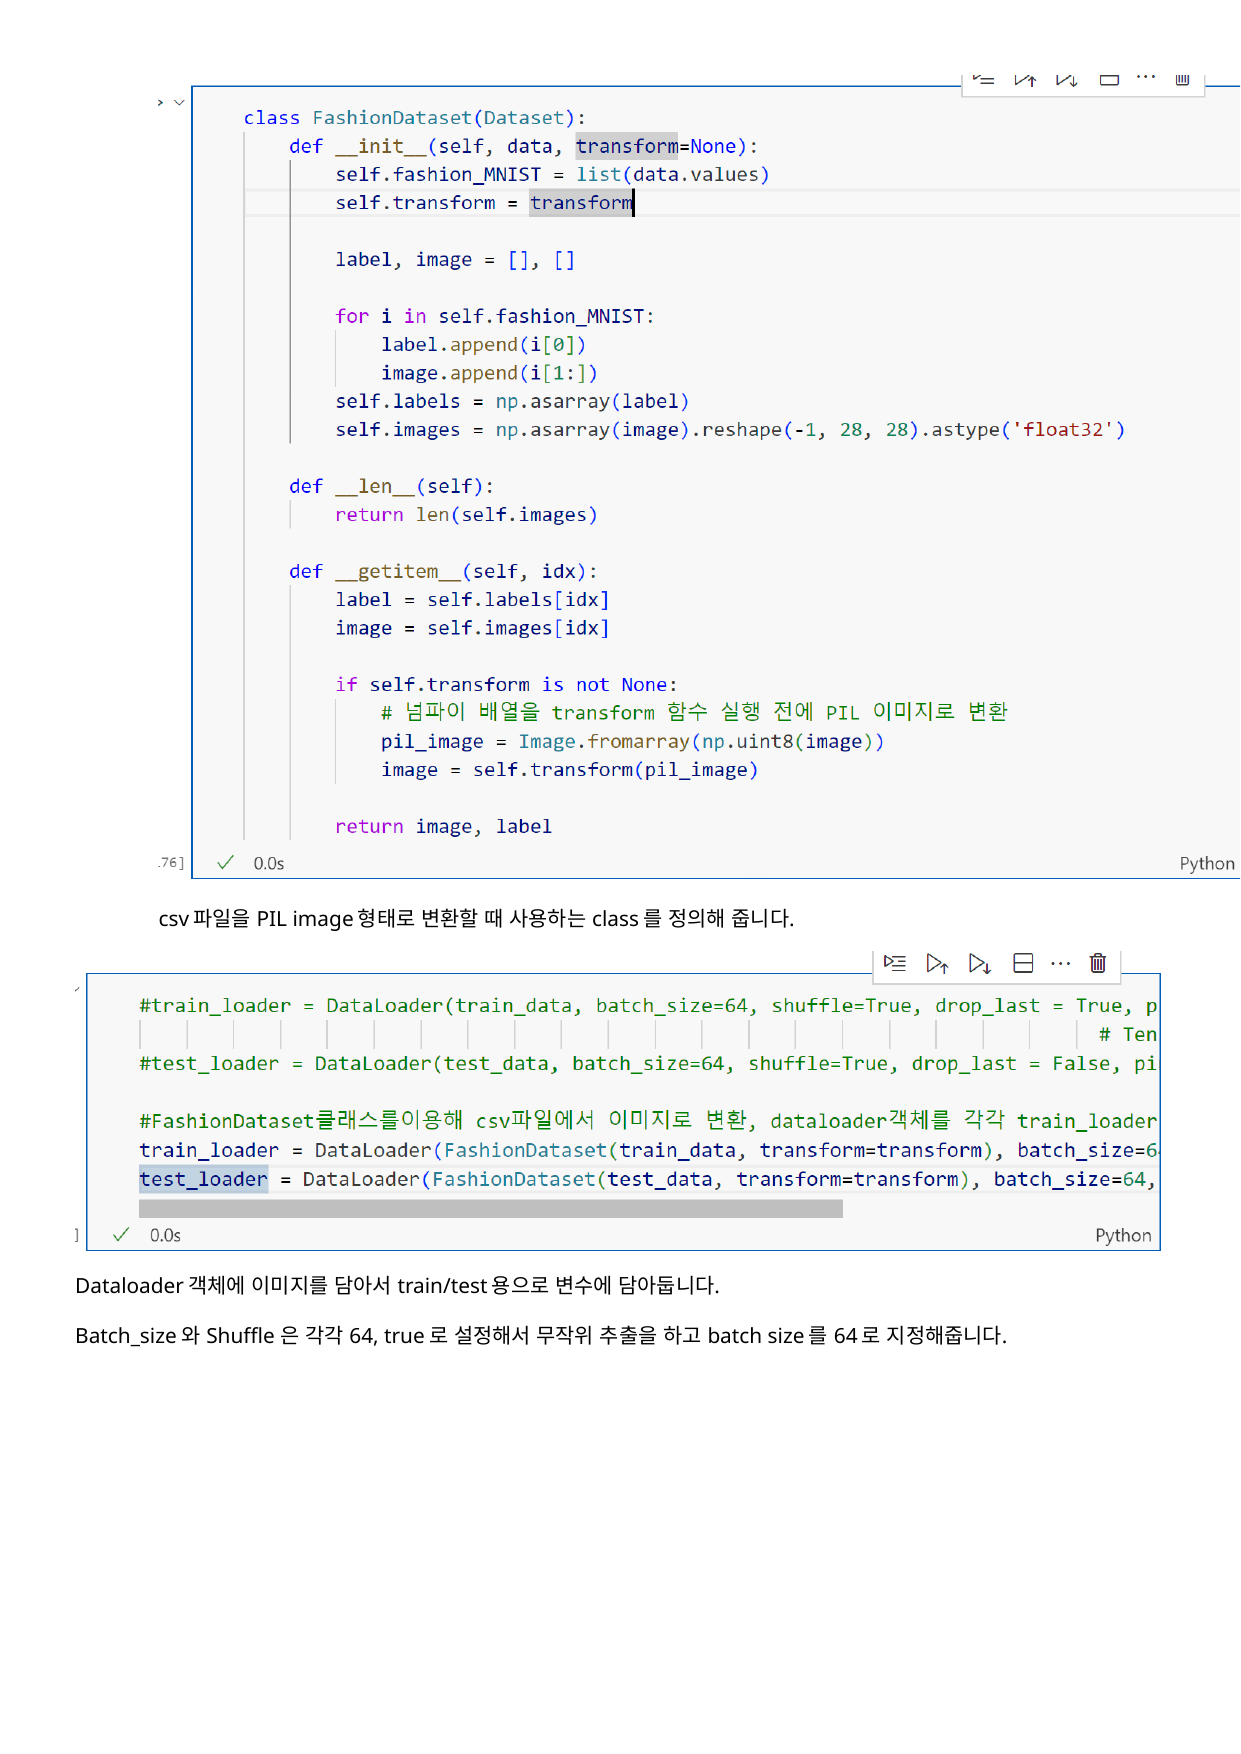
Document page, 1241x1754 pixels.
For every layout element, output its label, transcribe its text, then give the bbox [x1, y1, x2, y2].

picture [75, 951, 1166, 1251]
picture [158, 75, 1241, 884]
text Dataloader객체에 이미지를 담아서 train/test용으로 변수에 담아둡니다. [75, 1270, 1165, 1300]
text csv파일을 PIL image형태로 변환할 때 사용하는 class를 정의해 줍니다. [75, 902, 1165, 932]
text Batch_size와 Shuffle 은 각각 64, true로 설정해서 무작위 추출을 하고 batch size를 64로 지정해줍니다. [75, 1319, 1165, 1349]
